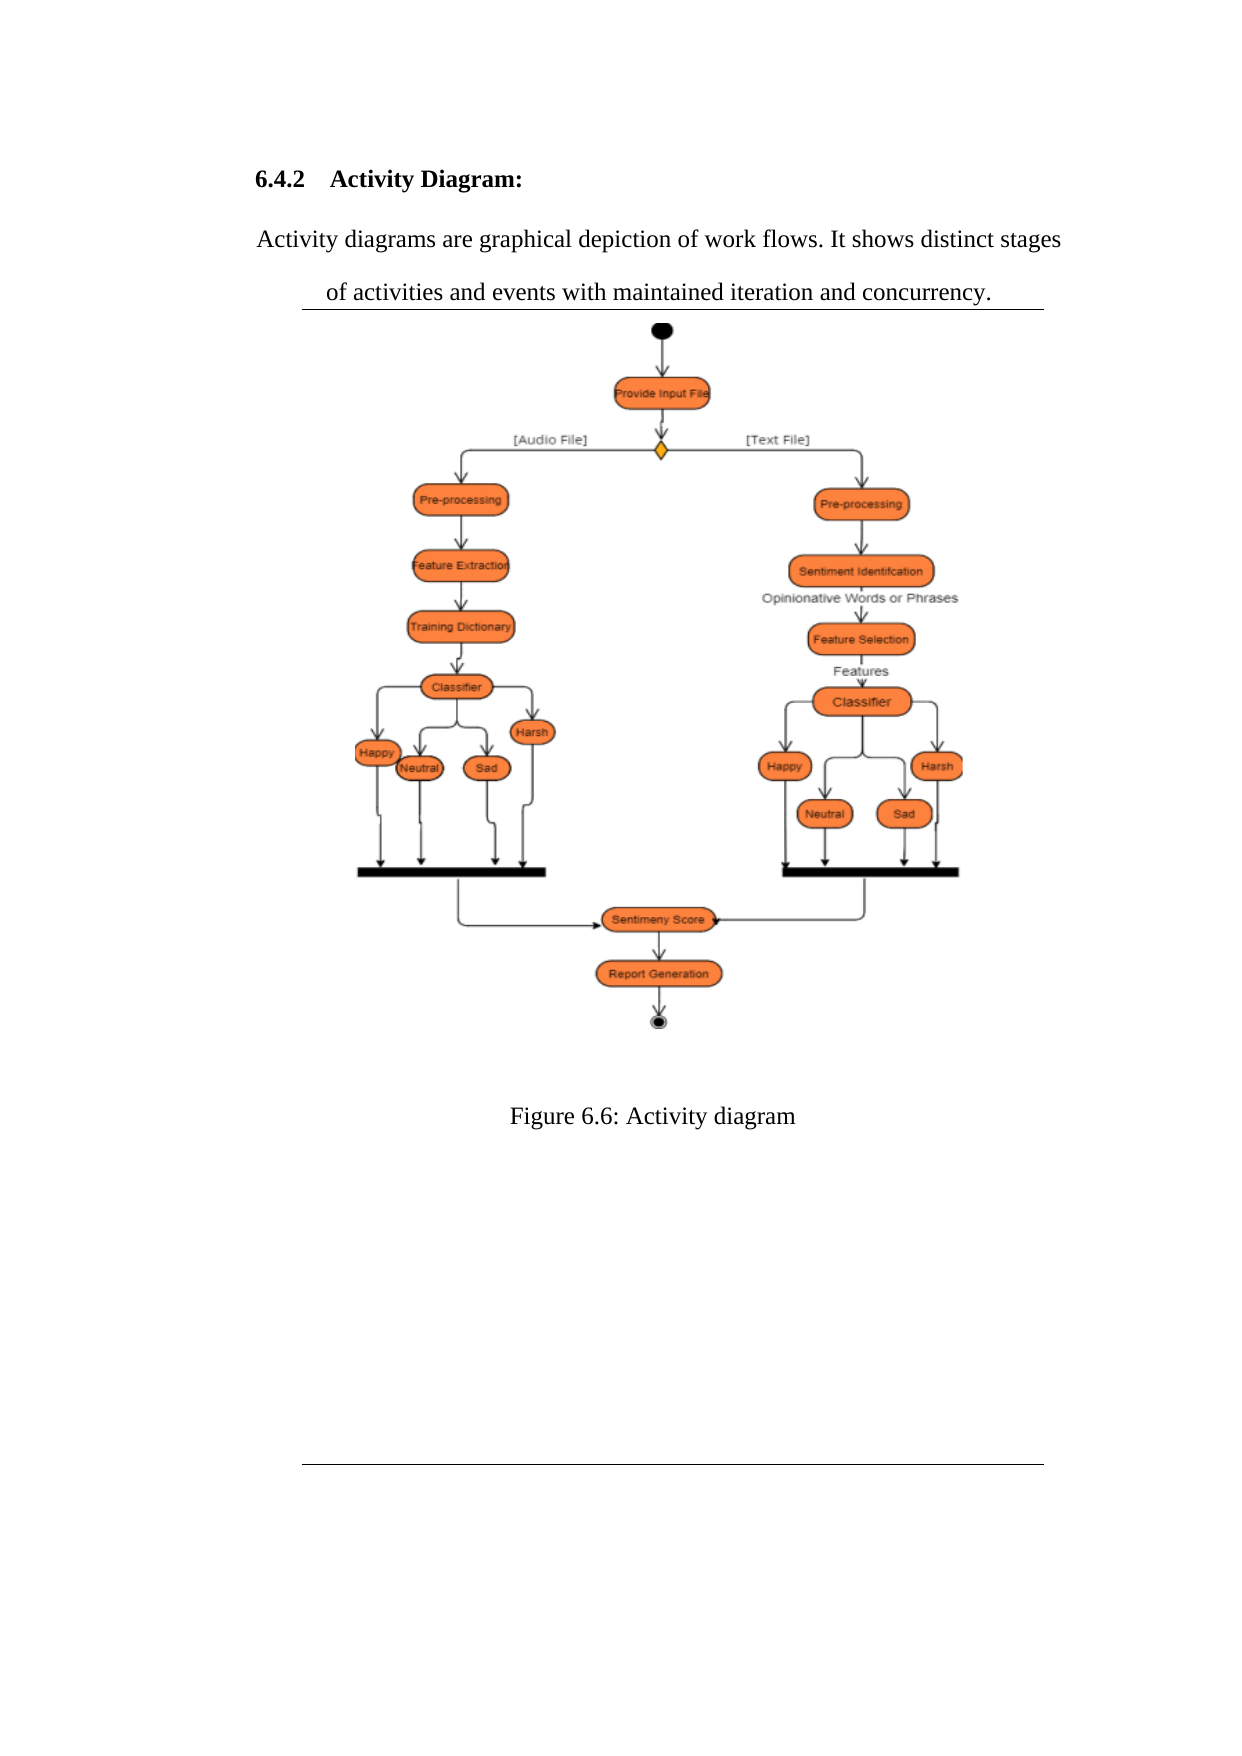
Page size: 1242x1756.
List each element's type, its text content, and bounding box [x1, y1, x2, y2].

text Figure 6.6: Activity diagram [250, 1101, 1055, 1130]
subtitle Activity Diagram: [255, 164, 1223, 193]
picture [355, 323, 963, 1029]
